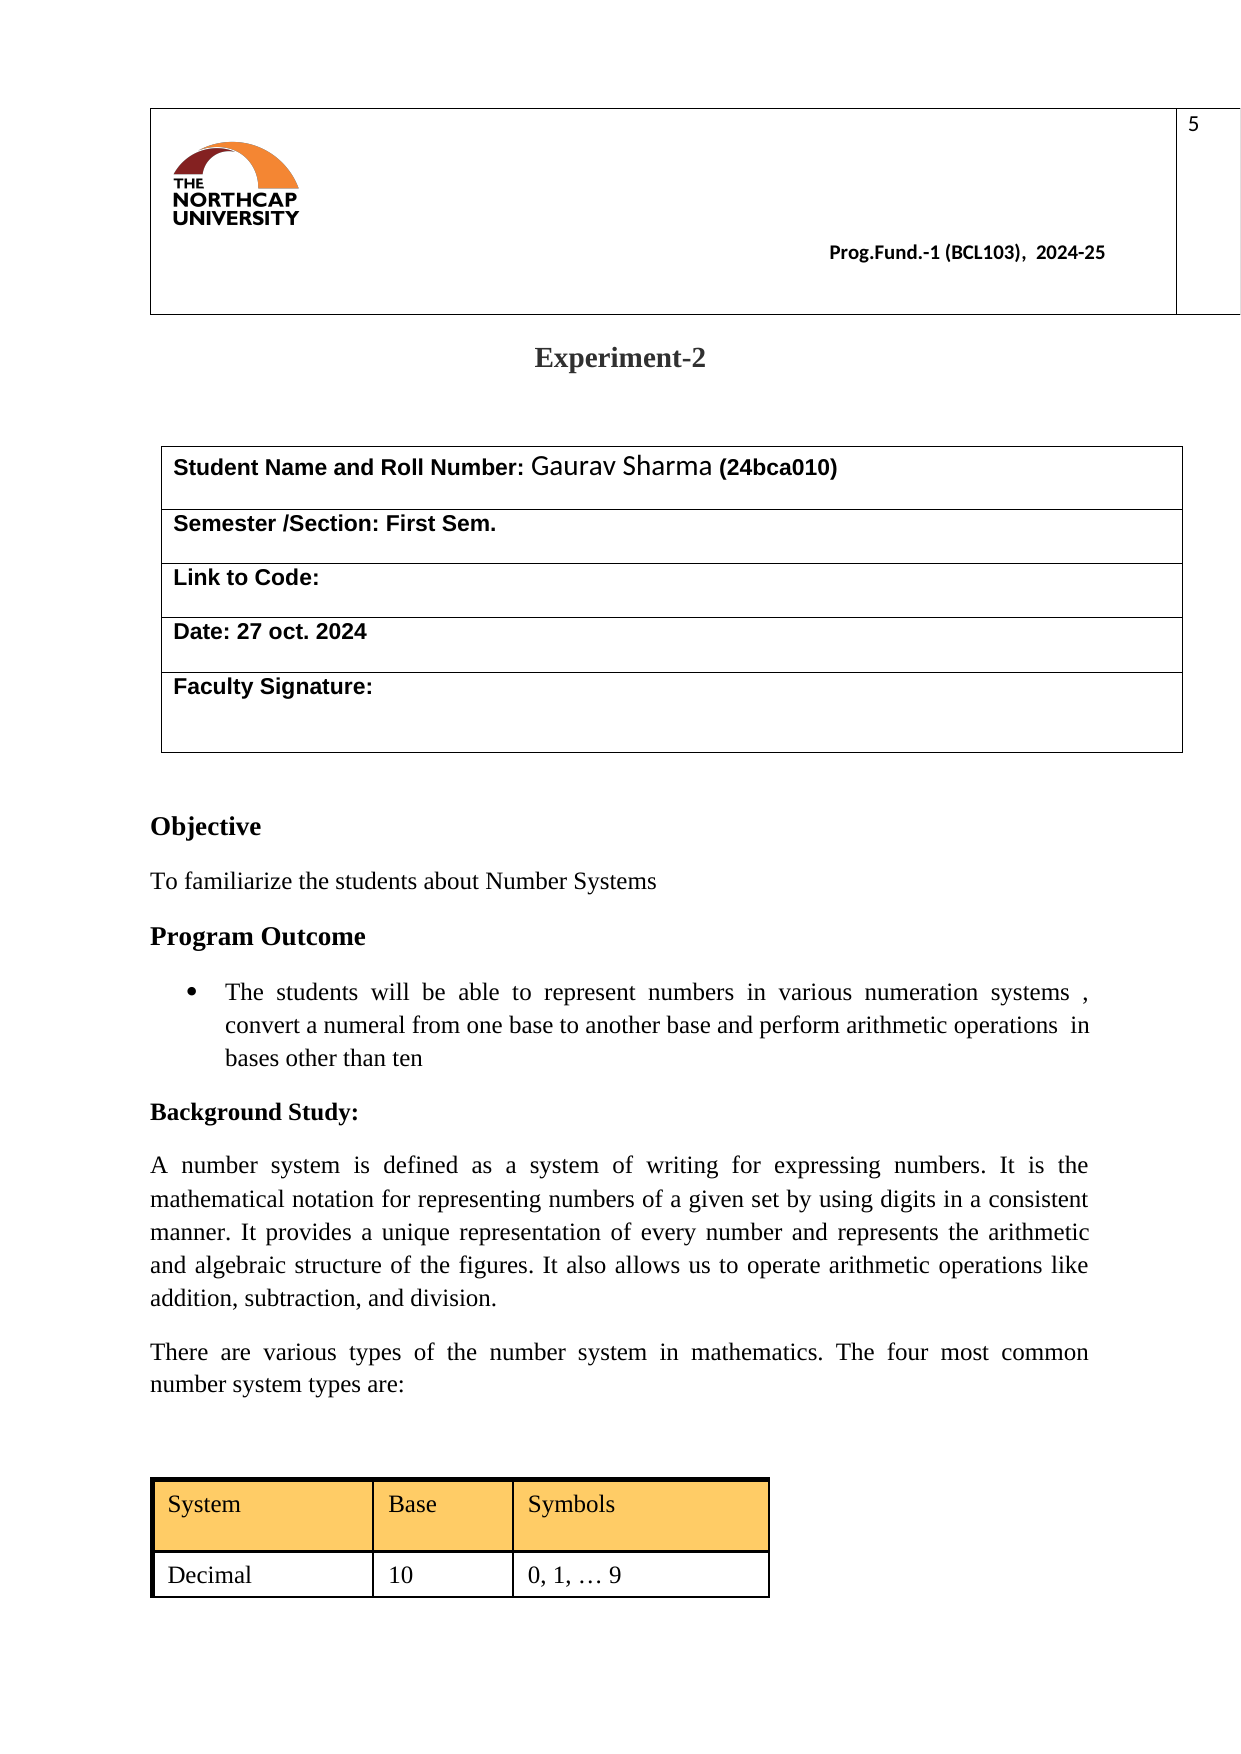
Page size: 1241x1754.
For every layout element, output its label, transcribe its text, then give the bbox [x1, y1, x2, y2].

text Background Study: [150, 1097, 1090, 1126]
table_cell Faculty Signature: [162, 673, 1182, 752]
table_cell Link to Code: [162, 564, 1182, 617]
table_cell Date: 27 oct. 2024 [162, 618, 1182, 672]
table_header Base [374, 1482, 512, 1550]
list The students will be able to represent numbers in various numeration systems , convert a numeral from one base to another base and perform arithmetic operations in bases other than ten [187, 977, 1090, 1072]
text To familiarize the students about Number Systems [150, 866, 1090, 895]
table_cell 10 [374, 1553, 512, 1596]
text There are various types of the number system in mathematics. The four most common number system types are: [150, 1337, 1090, 1398]
text Program Outcome [150, 920, 1090, 951]
table_header System [155, 1482, 372, 1550]
table_header Student Name and Roll Number: Gaurav Sharma (24bca010) [162, 447, 1182, 509]
table_cell Decimal [155, 1553, 372, 1596]
text Experiment-2 [150, 340, 1090, 374]
table_header Symbols [514, 1482, 768, 1550]
table_cell 0, 1, … 9 [514, 1553, 768, 1596]
text A number system is defined as a system of writing for expressing numbers. It is the mathematical notation for representing numbers of a given set by using digits in a consistent manner. It provides a unique representation of every number and represents the arithmetic and algebraic structure of the figures. It also allows us to operate arithmetic operations like addition, subtraction, and division. [150, 1151, 1090, 1311]
picture [161, 109, 312, 259]
text Objective [150, 810, 1090, 841]
table_cell Semester /Section: First Sem. [162, 510, 1182, 563]
